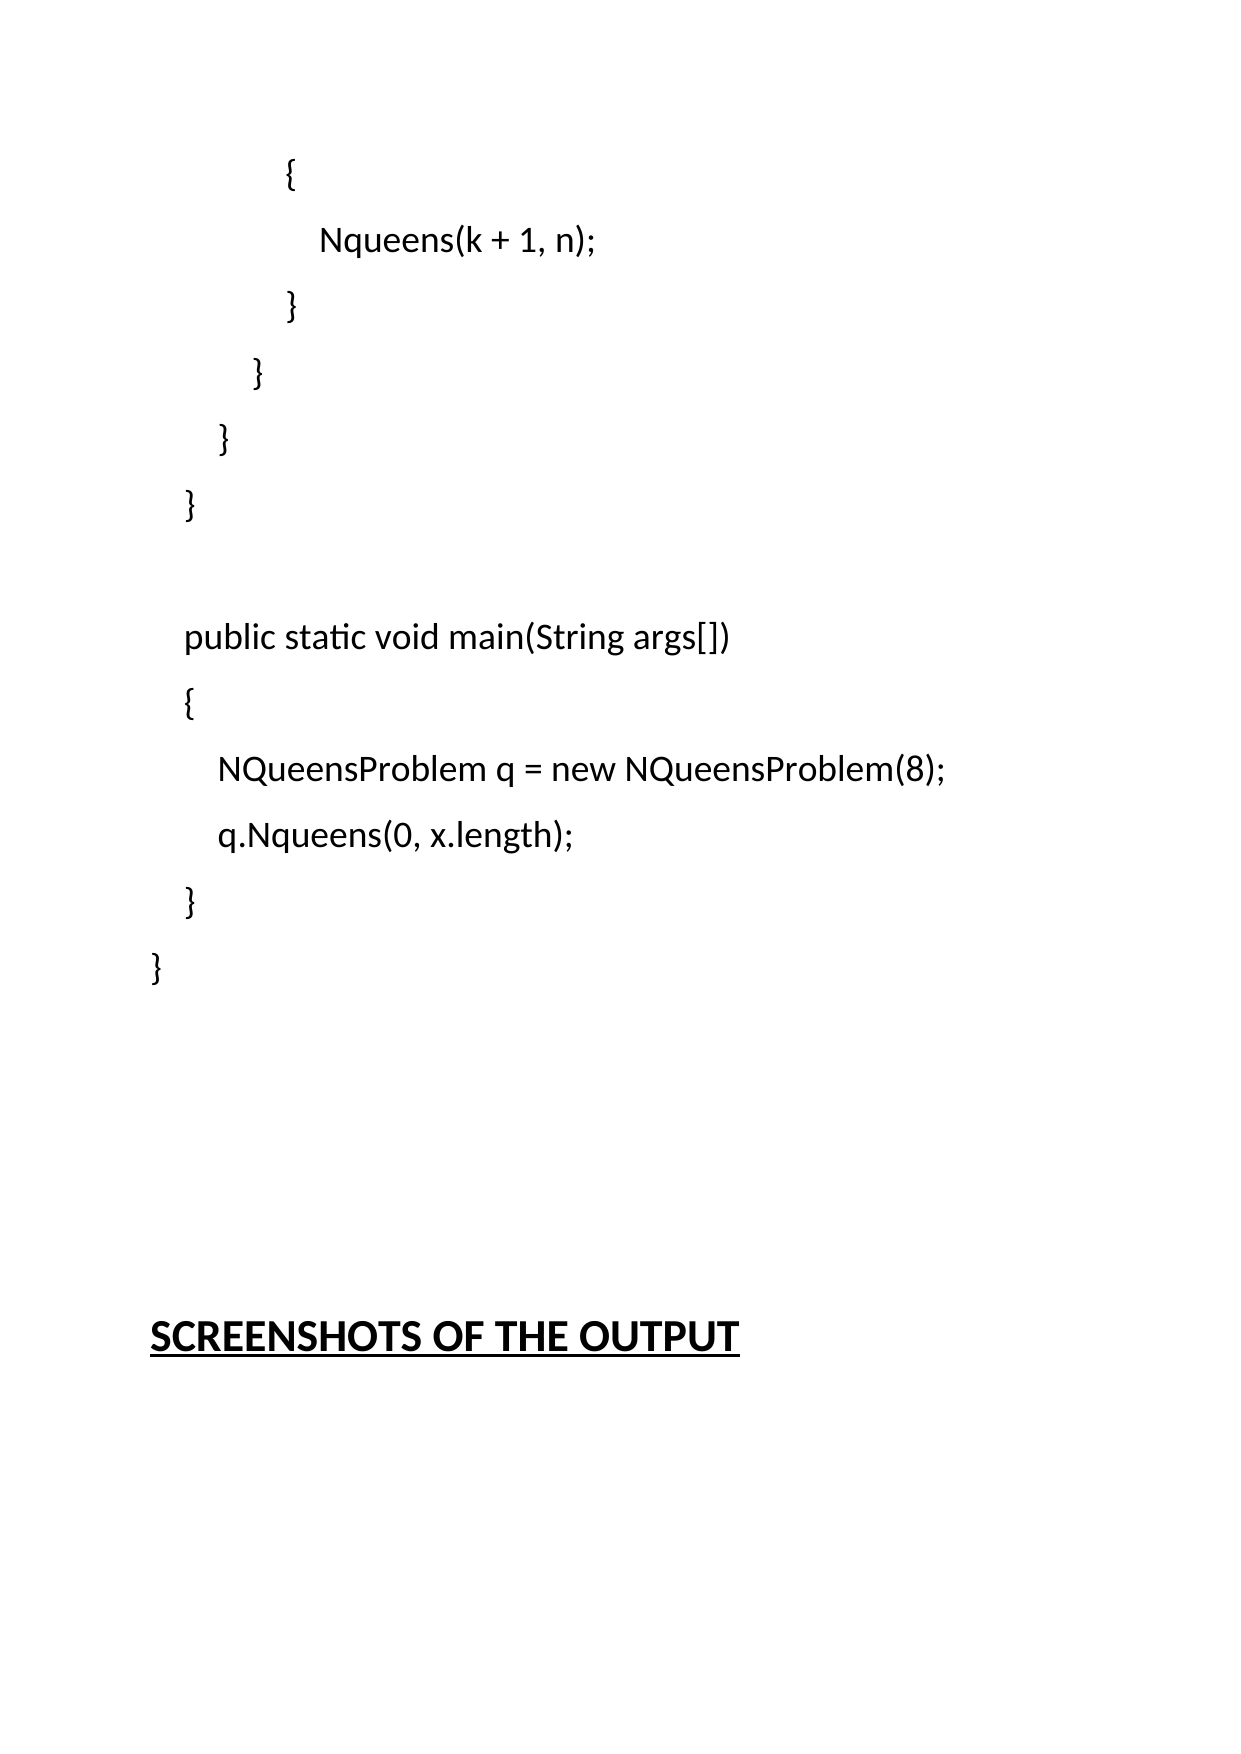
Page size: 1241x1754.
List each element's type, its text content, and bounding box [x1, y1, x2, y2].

text q.Nqueens(0, x.length); [150, 811, 1090, 857]
text } [150, 414, 1090, 460]
text SCREENSHOTS OF THE OUTPUT [150, 1307, 1090, 1363]
text { [150, 150, 1090, 196]
text public static void main(String args[]) [150, 613, 1090, 659]
text } [150, 282, 1090, 328]
text { [150, 679, 1090, 725]
text } [150, 348, 1090, 394]
text } [150, 878, 1090, 923]
text Nqueens(k + 1, n); [150, 216, 1090, 262]
text } [150, 481, 1090, 527]
text } [150, 944, 1090, 989]
text NQueensProblem q = new NQueensProblem(8); [150, 745, 1090, 791]
